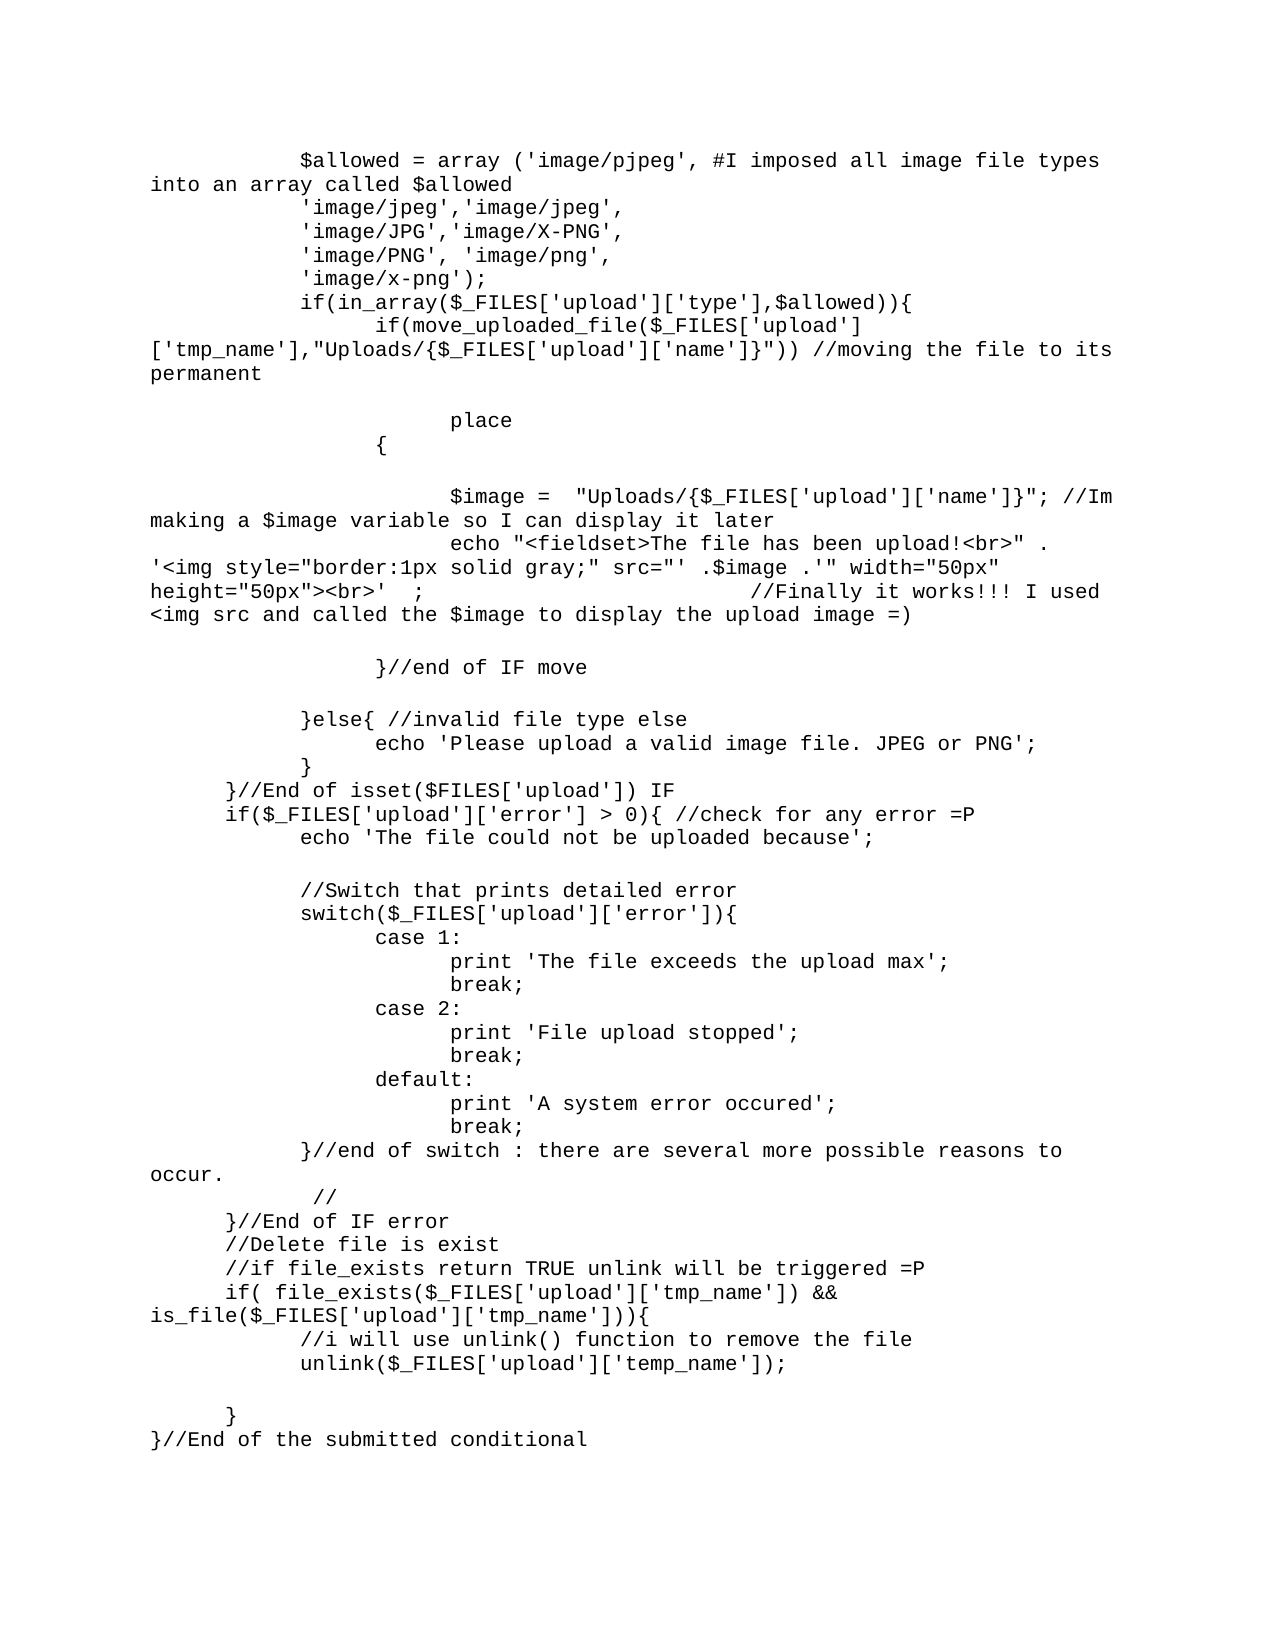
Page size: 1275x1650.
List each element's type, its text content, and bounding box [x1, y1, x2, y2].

text print 'The file exceeds the upload max'; [150, 951, 1125, 974]
text } [150, 756, 1125, 780]
text break; [150, 1045, 1125, 1069]
text //if file_exists return TRUE unlink will be triggered =P [150, 1258, 1125, 1282]
text $image = "Uploads/{$_FILES['upload']['name']}"; //Im making a $image variable so I can display it later [150, 486, 1125, 533]
text 'image/PNG', 'image/png', [150, 244, 1125, 268]
text }//End of isset($FILES['upload']) IF [150, 780, 1125, 804]
text 'image/jpeg','image/jpeg', [150, 197, 1125, 221]
text }//end of IF move [150, 657, 1125, 680]
text echo 'Please upload a valid image file. JPEG or PNG'; [150, 733, 1125, 756]
text //i will use unlink() function to remove the file [150, 1329, 1125, 1353]
text switch($_FILES['upload']['error']){ [150, 903, 1125, 927]
text default: [150, 1069, 1125, 1093]
text }//end of switch : there are several more possible reasons to occur. [150, 1140, 1125, 1187]
text // [150, 1187, 1125, 1211]
text if(in_array($_FILES['upload']['type'],$allowed)){ [150, 292, 1125, 316]
text case 1: [150, 927, 1125, 951]
text if( file_exists($_FILES['upload']['tmp_name']) && is_file($_FILES['upload']['tmp_name'])){ [150, 1282, 1125, 1329]
text if($_FILES['upload']['error'] > 0){ //check for any error =P [150, 804, 1125, 827]
text }//End of the submitted conditional [150, 1429, 1125, 1452]
text case 2: [150, 998, 1125, 1022]
text unlink($_FILES['upload']['temp_name']); [150, 1353, 1125, 1376]
text //Delete file is exist [150, 1234, 1125, 1258]
text break; [150, 1116, 1125, 1140]
text print 'File upload stopped'; [150, 1022, 1125, 1045]
text }else{ //invalid file type else [150, 709, 1125, 733]
text { [150, 434, 1125, 457]
text } [150, 1405, 1125, 1429]
text 'image/JPG','image/X-PNG', [150, 221, 1125, 244]
text }//End of IF error [150, 1211, 1125, 1234]
text echo 'The file could not be uploaded because'; [150, 827, 1125, 851]
text print 'A system error occured'; [150, 1093, 1125, 1116]
text $allowed = array ('image/pjpeg', #I imposed all image file types into an array called $allowed [150, 150, 1125, 197]
text //Switch that prints detailed error [150, 880, 1125, 903]
text echo "<fieldset>The file has been upload!<br>" . '<img style="border:1px solid gray;" src="' .$image .'" width="50px" height="50px"><br>' ; //Finally it works!!! I used <img src and called the $image to display the upload image =) [150, 533, 1125, 628]
text if(move_uploaded_file($_FILES['upload']['tmp_name'],"Uploads/{$_FILES['upload']['name']}")) //moving the file to its permanent place [150, 316, 1125, 434]
text break; [150, 974, 1125, 998]
text 'image/x-png'); [150, 268, 1125, 292]
